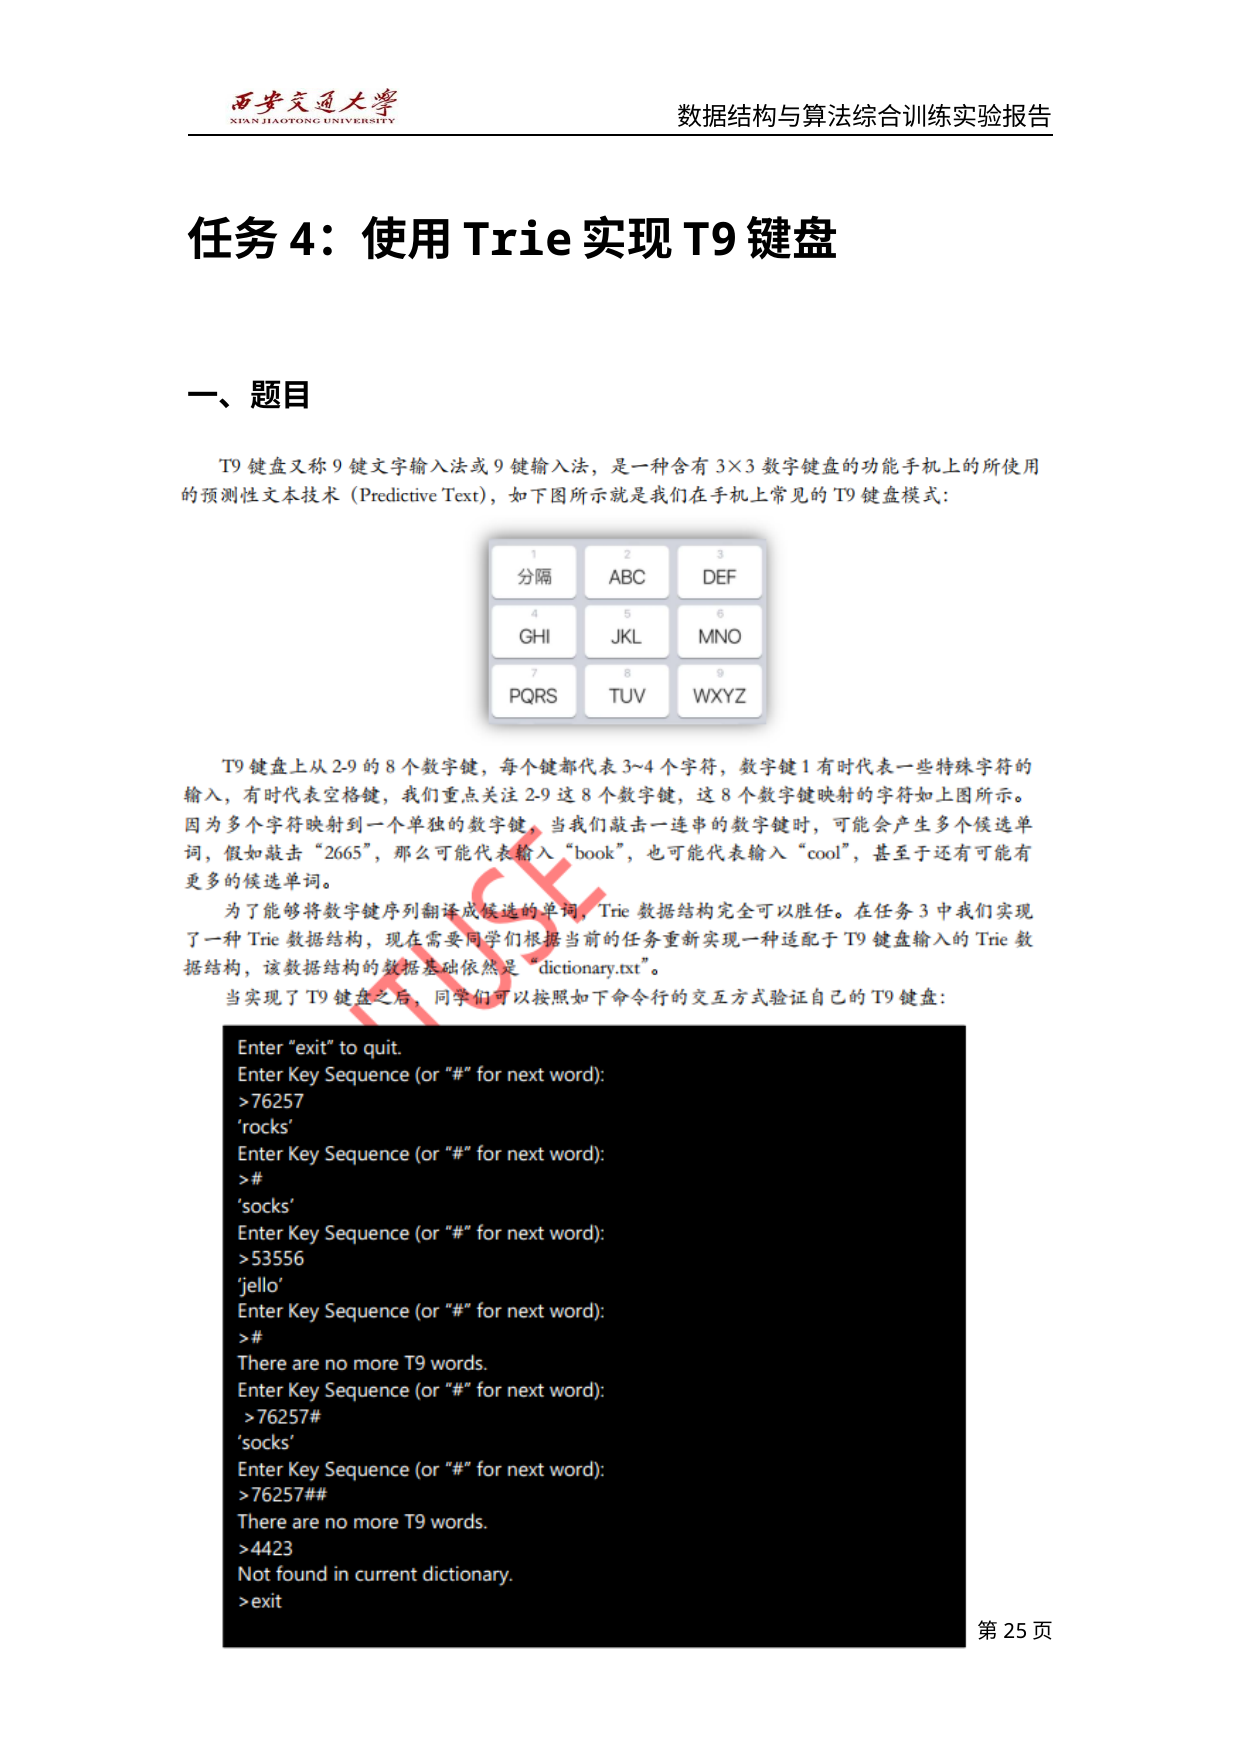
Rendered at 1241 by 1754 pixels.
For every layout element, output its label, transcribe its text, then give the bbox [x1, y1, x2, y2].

subtitle 任务4：使用Trie实现T9键盘 [187, 187, 1053, 285]
picture [225, 88, 400, 125]
subtitle 一、题目 [187, 360, 1053, 425]
